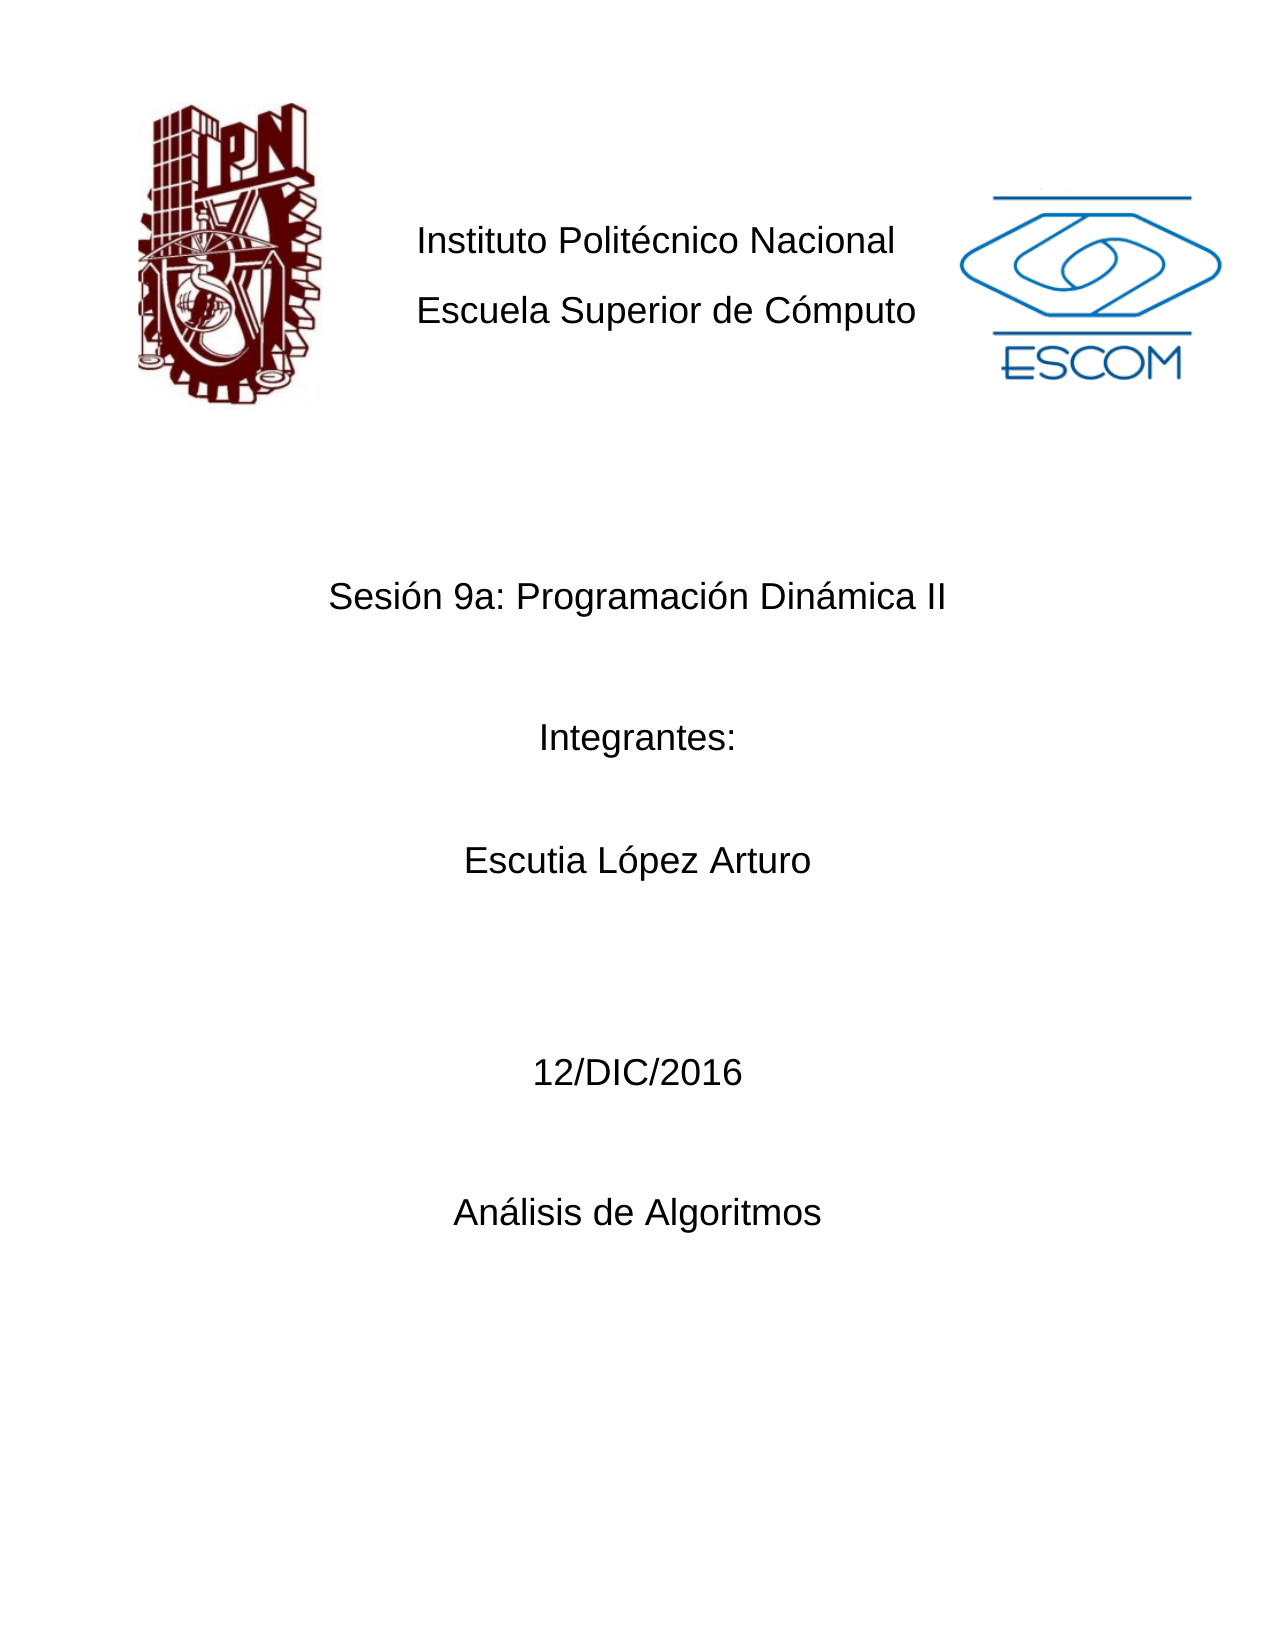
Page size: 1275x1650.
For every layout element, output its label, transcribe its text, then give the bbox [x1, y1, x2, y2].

text Instituto Politécnico Nacional [324, 218, 986, 261]
text Análisis de Algoritmos [177, 1191, 1098, 1234]
picture [955, 178, 1228, 386]
text Escuela Superior de Cómputo [324, 288, 982, 332]
text Sesión 9a: Programación Dinámica II [177, 574, 1098, 617]
picture [136, 103, 324, 406]
text Escutia López Arturo [177, 838, 1098, 882]
text Integrantes: [177, 715, 1098, 758]
text 12/DIC/2016 [177, 1050, 1098, 1093]
